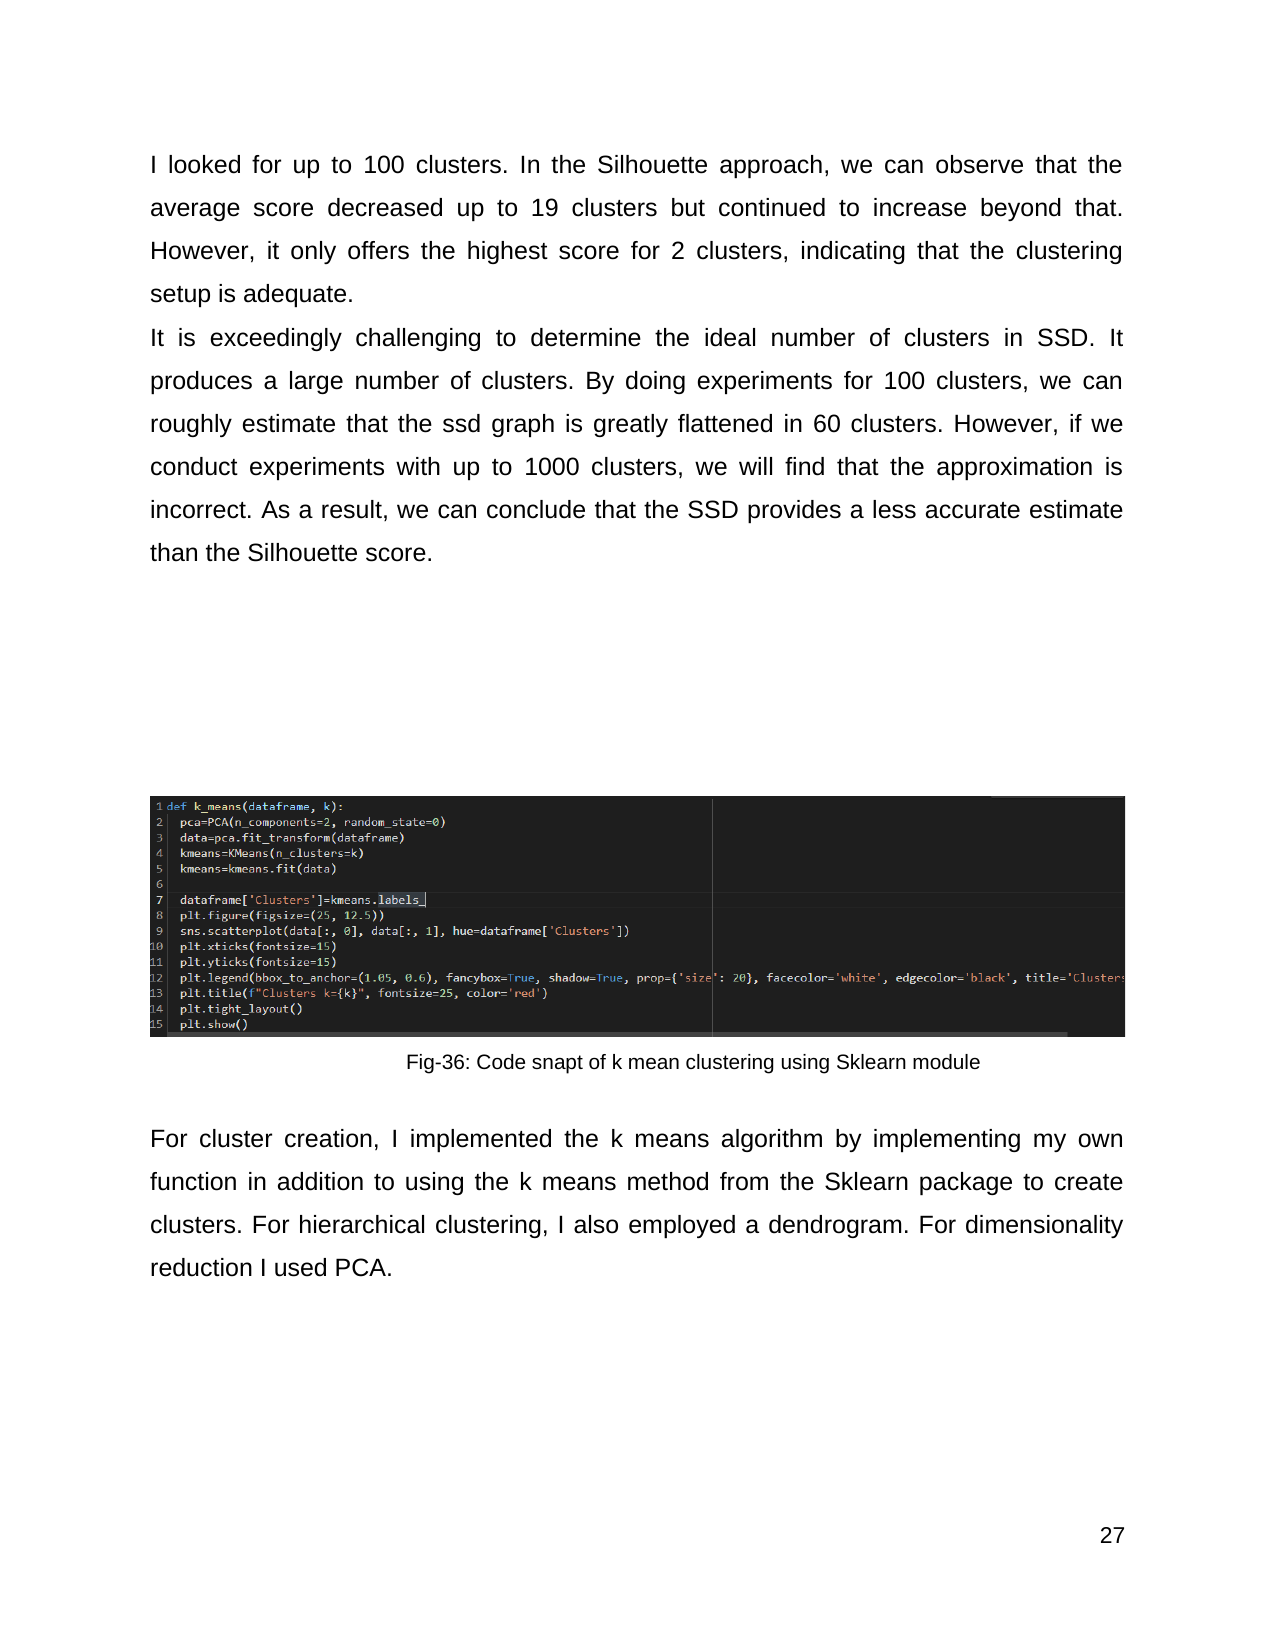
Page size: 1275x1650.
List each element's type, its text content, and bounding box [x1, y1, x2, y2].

picture [150, 796, 1125, 1037]
text For cluster creation, I implemented the k means algorithm by implementing my own function in addition to using the k means method from the Sklearn package to create clusters. For hierarchical clustering, I also employed a dendrogram. For dimensionality reduction I used PCA. [150, 1124, 1125, 1282]
text It is exceedingly challenging to determine the ideal number of clusters in SSD. It produces a large number of clusters. By doing experiments for 100 clusters, we can roughly estimate that the ssd graph is greatly flattened in 60 clusters. However, if we conduct experiments with up to 1000 clusters, we will find that the approximation is incorrect. As a result, we can conclude that the SSD provides a less accurate estimate than the Silhouette score. [150, 322, 1125, 567]
text I looked for up to 100 clusters. In the Silhouette approach, we can observe that the average score decreased up to 19 clusters but continued to increase beyond that. However, it only offers the highest score for 2 clusters, indicating that the clustering setup is adequate. [150, 150, 1125, 308]
text Fig-36: Code snapt of k mean clustering using Sklearn module [150, 1049, 1125, 1073]
